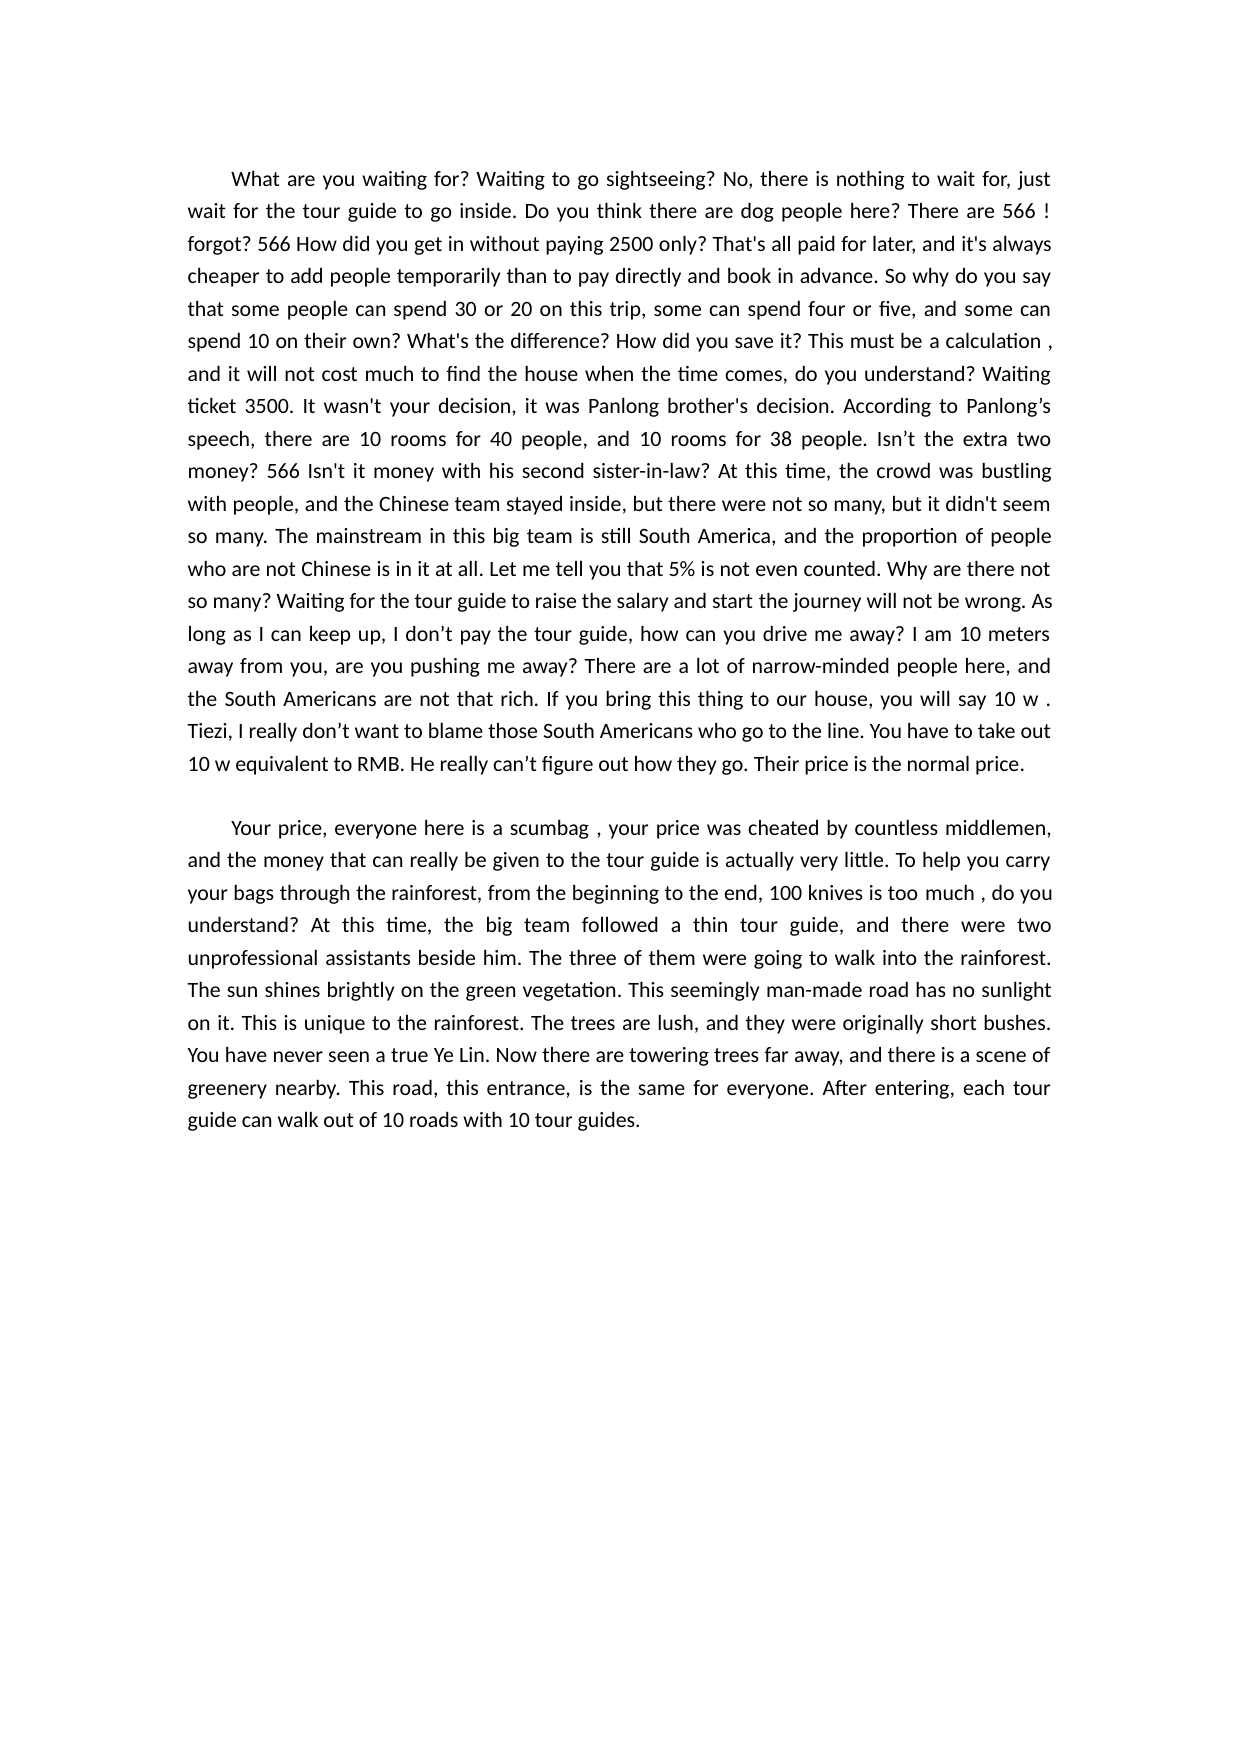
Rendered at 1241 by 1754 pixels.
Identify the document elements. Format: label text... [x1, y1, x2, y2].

text What are you waiting for? Waiting to go sightseeing? No, there is nothing to wait for, just wait for the tour guide to go inside. Do you think there are dog people here? There are 566 ! forgot? 566 How did you get in without paying 2500 only? That's all paid for later, and it's always cheaper to add people temporarily than to pay directly and book in advance. So why do you say that some people can spend 30 or 20 on this trip, some can spend four or five, and some can spend 10 on their own? What's the difference? How did you save it? This must be a calculation , and it will not cost much to find the house when the time comes, do you understand? Waiting ticket 3500. It wasn't your decision, it was Panlong brother's decision. According to Panlong’s speech, there are 10 rooms for 40 people, and 10 rooms for 38 people. Isn’t the extra two money? 566 Isn't it money with his second sister-in-law? At this time, the crowd was bustling with people, and the Chinese team stayed inside, but there were not so many, but it didn't seem so many. The mainstream in this big team is still South America, and the proportion of people who are not Chinese is in it at all. Let me tell you that 5% is not even counted. Why are there not so many? Waiting for the tour guide to raise the salary and start the journey will not be wrong. As long as I can keep up, I don’t pay the tour guide, how can you drive me away? I am 10 meters away from you, are you pushing me away? There are a lot of narrow-minded people here, and the South Americans are not that rich. If you bring this thing to our house, you will say 10 w . Tiezi, I really don’t want to blame those South Americans who go to the line. You have to take out 10 w equivalent to RMB. He really can’t figure out how they go. Their price is the normal price. [187, 162, 1053, 779]
text Your price, everyone here is a scumbag , your price was cheated by countless middlemen, and the money that can really be given to the tour guide is actually very little. To help you carry your bags through the rainforest, from the beginning to the end, 100 knives is too much , do you understand? At this time, the big team followed a thin tour guide, and there were two unprofessional assistants beside him. The three of them were going to walk into the rainforest. The sun shines brightly on the green vegetation. This seemingly man-made road has no sunlight on it. This is unique to the rainforest. The trees are lush, and they were originally short bushes. You have never seen a true Ye Lin. Now there are towering trees far away, and there is a scene of greenery nearby. This road, this entrance, is the same for everyone. After entering, each tour guide can walk out of 10 roads with 10 tour guides. [187, 811, 1053, 1136]
